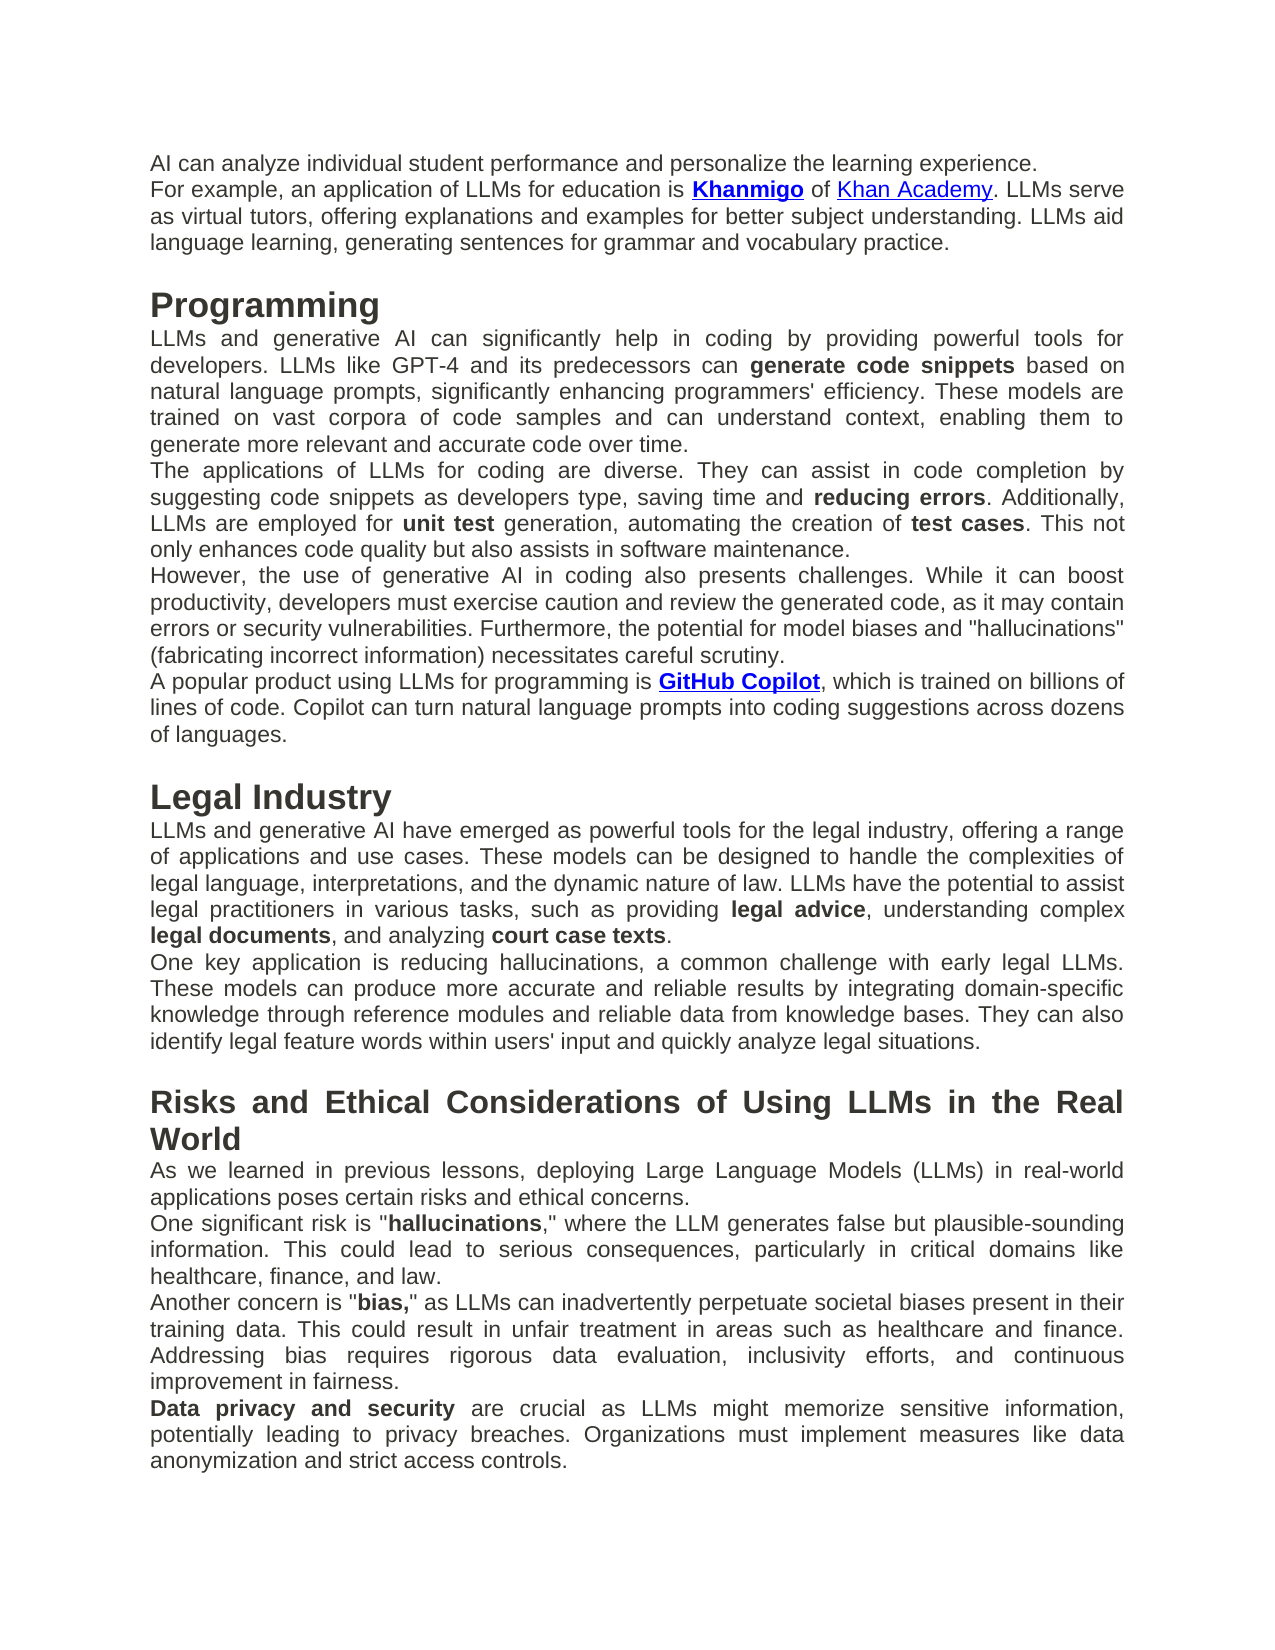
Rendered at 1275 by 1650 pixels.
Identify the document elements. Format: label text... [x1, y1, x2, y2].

text For example, an application of LLMs for education is Khanmigo of Khan Academy. LLMs serve as virtual tutors, offering explanations and examples for better subject understanding. LLMs aid language learning, generating sentences for grammar and vocabulary practice. [150, 176, 1125, 255]
text One key application is reducing hallucinations, a common challenge with early legal LLMs. These models can produce more accurate and reliable results by integrating domain-specific knowledge through reference modules and reliable data from knowledge bases. They can also identify legal feature words within users' input and quickly analyze legal situations. [150, 949, 1125, 1054]
subtitle Programming [150, 284, 1125, 325]
subtitle Risks and Ethical Considerations of Using LLMs in the Real World [150, 1083, 1125, 1157]
text Another concern is "bias," as LLMs can inadvertently perpetuate societal biases present in their training data. This could result in unfair treatment in areas such as healthcare and finance. Addressing bias requires rigorous data evaluation, inclusivity efforts, and continuous improvement in fairness. [150, 1289, 1125, 1394]
subtitle Legal Industry [150, 776, 1125, 817]
text AI can analyze individual student performance and personalize the learning experience. [150, 150, 1125, 176]
text A popular product using LLMs for programming is GitHub Copilot, which is trained on billions of lines of code. Copilot can turn natural language prompts into coding suggestions across dozens of languages. [150, 668, 1125, 747]
text However, the use of generative AI in coding also presents challenges. While it can boost productivity, developers must exercise caution and review the generated code, as it may contain errors or security vulnerabilities. Furthermore, the potential for model biases and "hallucinations" (fabricating incorrect information) necessitates careful scrutiny. [150, 562, 1125, 668]
text LLMs and generative AI have emerged as powerful tools for the legal industry, offering a range of applications and use cases. These models can be designed to handle the complexities of legal language, interpretations, and the dynamic nature of law. LLMs have the potential to assist legal practitioners in various tasks, such as providing legal advice, understanding complex legal documents, and analyzing court case texts. [150, 817, 1125, 949]
text One significant risk is "hallucinations," where the LLM generates false but plausible-sounding information. This could lead to serious consequences, particularly in critical domains like healthcare, finance, and law. [150, 1210, 1125, 1289]
text The applications of LLMs for coding are diverse. They can assist in code completion by suggesting code snippets as developers type, saving time and reducing errors. Additionally, LLMs are employed for unit test generation, automating the creation of test cases. This not only enhances code quality but also assists in software maintenance. [150, 457, 1125, 562]
text Data privacy and security are crucial as LLMs might memorize sensitive information, potentially leading to privacy breaches. Organizations must implement measures like data anonymization and strict access controls. [150, 1394, 1125, 1474]
text LLMs and generative AI can significantly help in coding by providing powerful tools for developers. LLMs like GPT-4 and its predecessors can generate code snippets based on natural language prompts, significantly enhancing programmers' efficiency. These models are trained on vast corpora of code samples and can understand context, enabling them to generate more relevant and accurate code over time. [150, 325, 1125, 457]
text As we learned in previous lessons, deploying Large Language Models (LLMs) in real-world applications poses certain risks and ethical concerns. [150, 1157, 1125, 1210]
